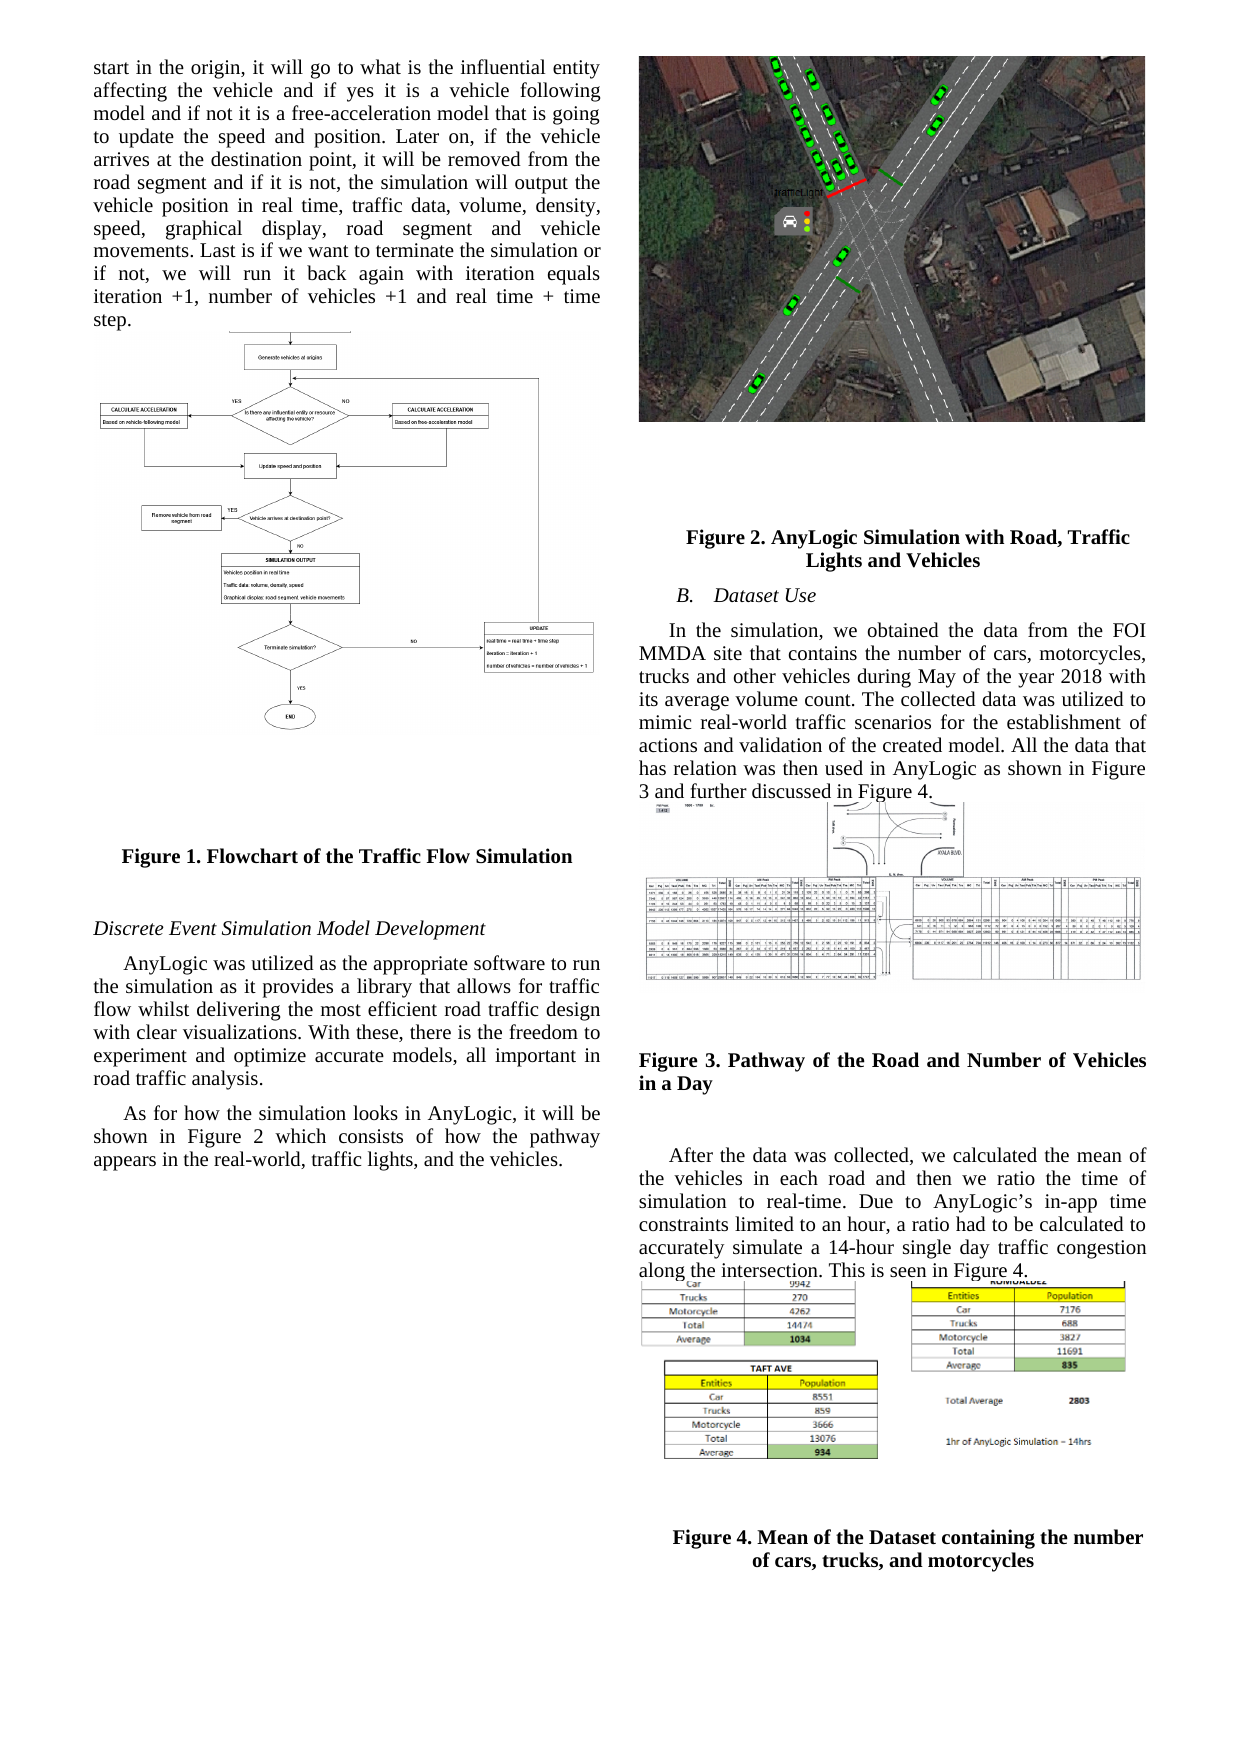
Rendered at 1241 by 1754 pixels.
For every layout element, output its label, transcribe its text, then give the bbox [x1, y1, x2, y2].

picture [638, 56, 1146, 422]
text Figure 1. Flowchart of the Traffic Flow Simulation [93, 845, 601, 868]
text Figure 4. Mean of the Dataset containing the number of cars, trucks, and motorcycles [639, 1526, 1147, 1572]
text After the data was collected, we calculated the mean of the vehicles in each road and then we ratio the time of simulation to real-time. Due to AnyLogic’s in-app time constraints limited to an hour, a ratio had to be calculated to accurately simulate a 14-hour single day traffic congestion along the intersection. This is seen in Figure 4. [639, 1144, 1147, 1282]
list Dataset Use [676, 584, 1147, 607]
text Figure 2. AnyLogic Simulation with Road, Traffic Lights and Vehicles [639, 526, 1147, 572]
picture [94, 331, 601, 735]
text Discrete Event Simulation Model Development [93, 917, 601, 940]
text As for how the simulation looks in AnyLogic, it will be shown in Figure 2 which consists of how the pathway appears in the real-world, traffic lights, and the vehicles. [93, 1102, 601, 1171]
text AnyLogic was utilized as the appropriate software to run the simulation as it provides a library that allows for traffic flow whilst delivering the most efficient road traffic design with clear visualizations. With these, there is the freedom to experiment and optimize accurate models, all important in road traffic analysis. [93, 952, 601, 1089]
picture [638, 802, 1146, 993]
picture [638, 1281, 1146, 1470]
text Figure 3. Pathway of the Road and Number of Vehicles in a Day [639, 1049, 1147, 1095]
text In the simulation, we obtained the data from the FOI MMDA site that contains the number of cars, motorcycles, trucks and other vehicles during May of the year 2018 with its average volume count. The collected data was utilized to mimic real-world traffic scenarios for the establishment of actions and validation of the created model. All the data that has relation was then used in AnyLogic as shown in Figure 3 and further discussed in Figure 4. [639, 619, 1147, 803]
